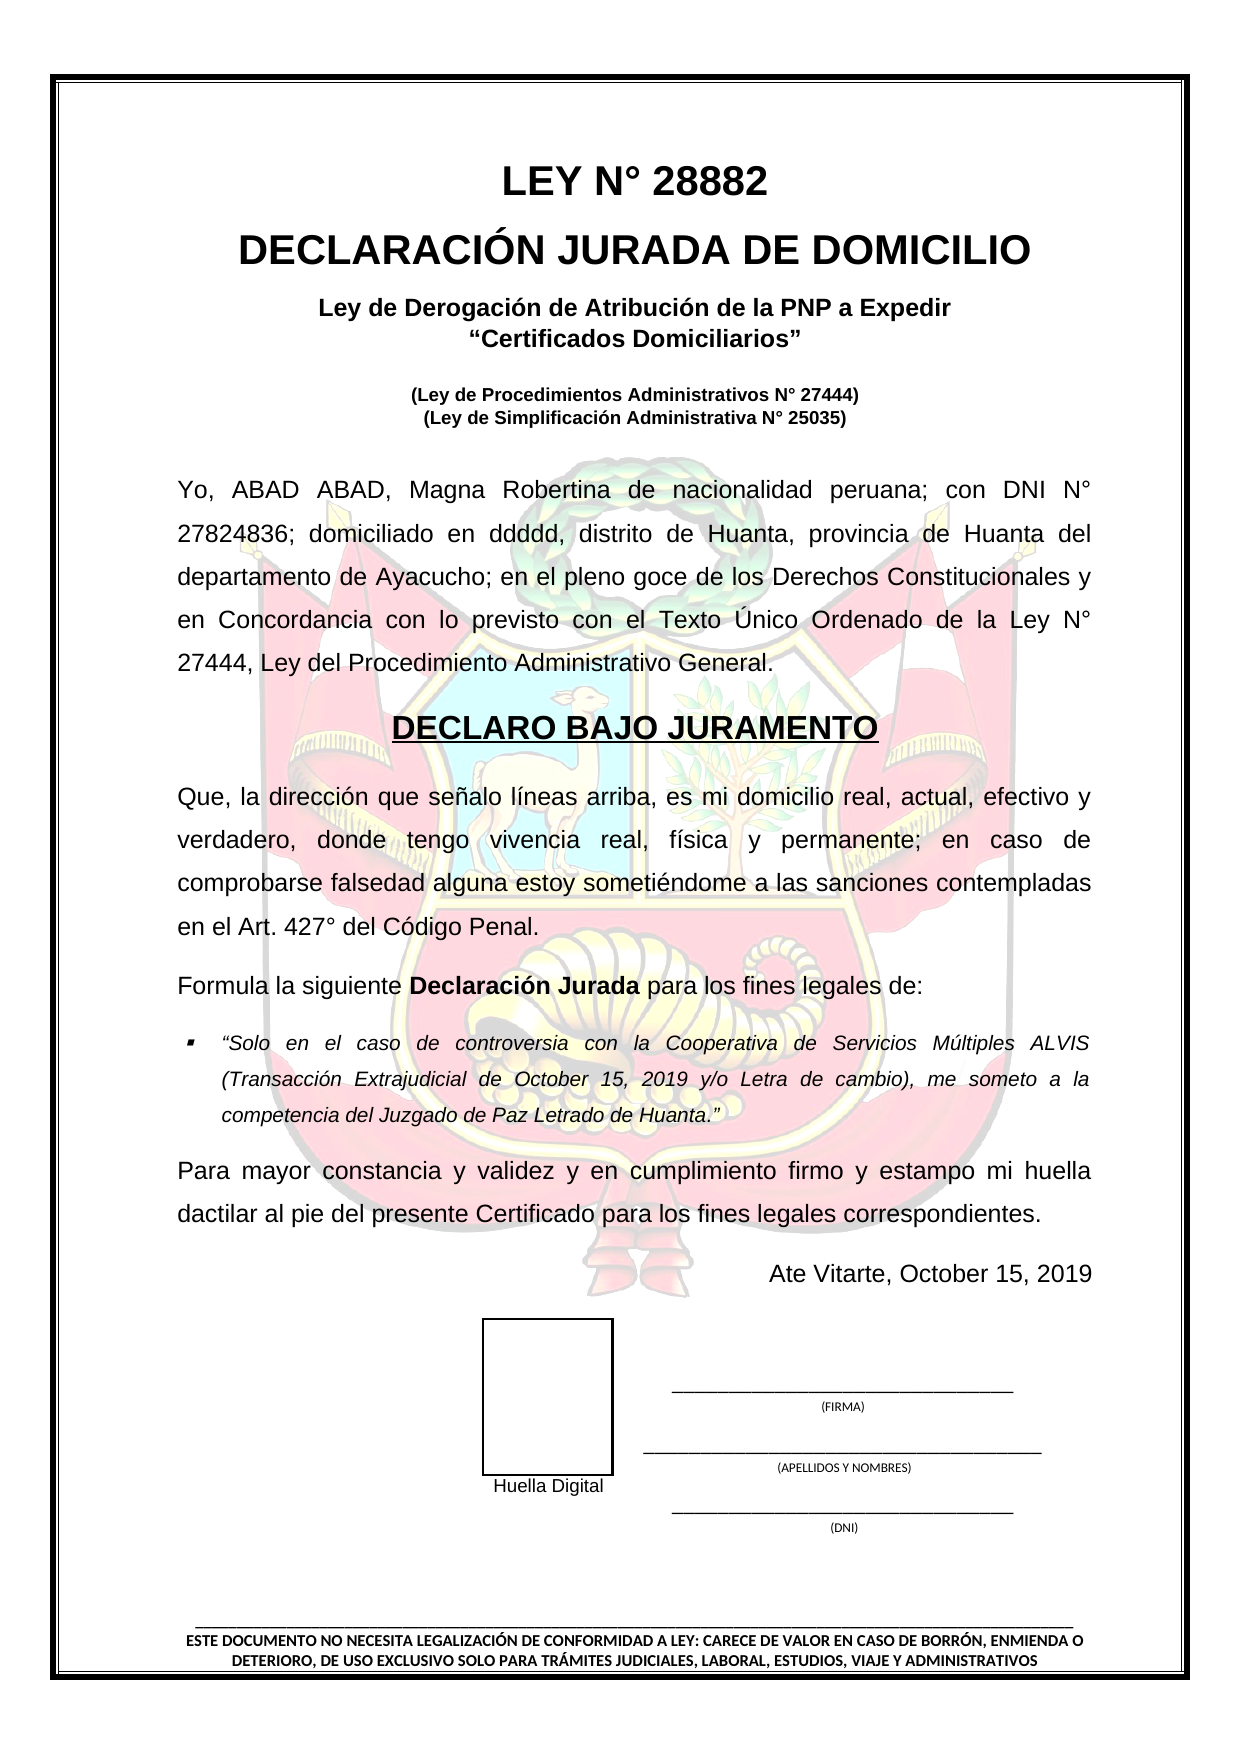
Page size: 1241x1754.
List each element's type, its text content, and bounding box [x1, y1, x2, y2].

text “Certificados Domiciliarios” [177, 324, 1093, 353]
list “Solo en el caso de controversia con la Cooperativa de Servicios Múltiples ALVIS (Transacción Extrajudicial de October 15, 2019 y/o Letra de cambio), me someto a la competencia del Juzgado de Paz Letrado de Huanta.” [184, 1031, 1093, 1127]
text Yo, ABAD ABAD, Magna Robertina de nacionalidad peruana; con DNI N° 27824836; domiciliado en ddddd, distrito de Huanta, provincia de Huanta del departamento de Ayacucho; en el pleno goce de los Derechos Constitucionales y en Concordancia con lo previsto con el Texto Único Ordenado de la Ley N° 27444, Ley del Procedimiento Administrativo General. [177, 476, 1093, 677]
text Formula la siguiente Declaración Jurada para los fines legales de: [177, 971, 1093, 1000]
text (Ley de Simplificación Administrativa N° 25035) [177, 407, 1093, 429]
text Para mayor constancia y validez y en cumplimiento firmo y estampo mi huella dactilar al pie del presente Certificado para los fines legales correspondientes. [177, 1156, 1093, 1227]
text DECLARO BAJO JURAMENTO [177, 708, 1093, 746]
text LEY N° 28882 [177, 157, 1093, 205]
text DECLARACIÓN JURADA DE DOMICILIO [177, 225, 1093, 273]
text (Ley de Procedimientos Administrativos N° 27444) [177, 384, 1093, 406]
text Ley de Derogación de Atribución de la PNP a Expedir [177, 293, 1093, 322]
text Ate Vitarte, October 15, 2019 [177, 1258, 1093, 1287]
text Que, la dirección que señalo líneas arriba, es mi domicilio real, actual, efectivo y verdadero, donde tengo vivencia real, física y permanente; en caso de comprobarse falsedad alguna estoy sometiéndome a las sanciones contempladas en el Art. 427° del Código Penal. [177, 782, 1093, 940]
